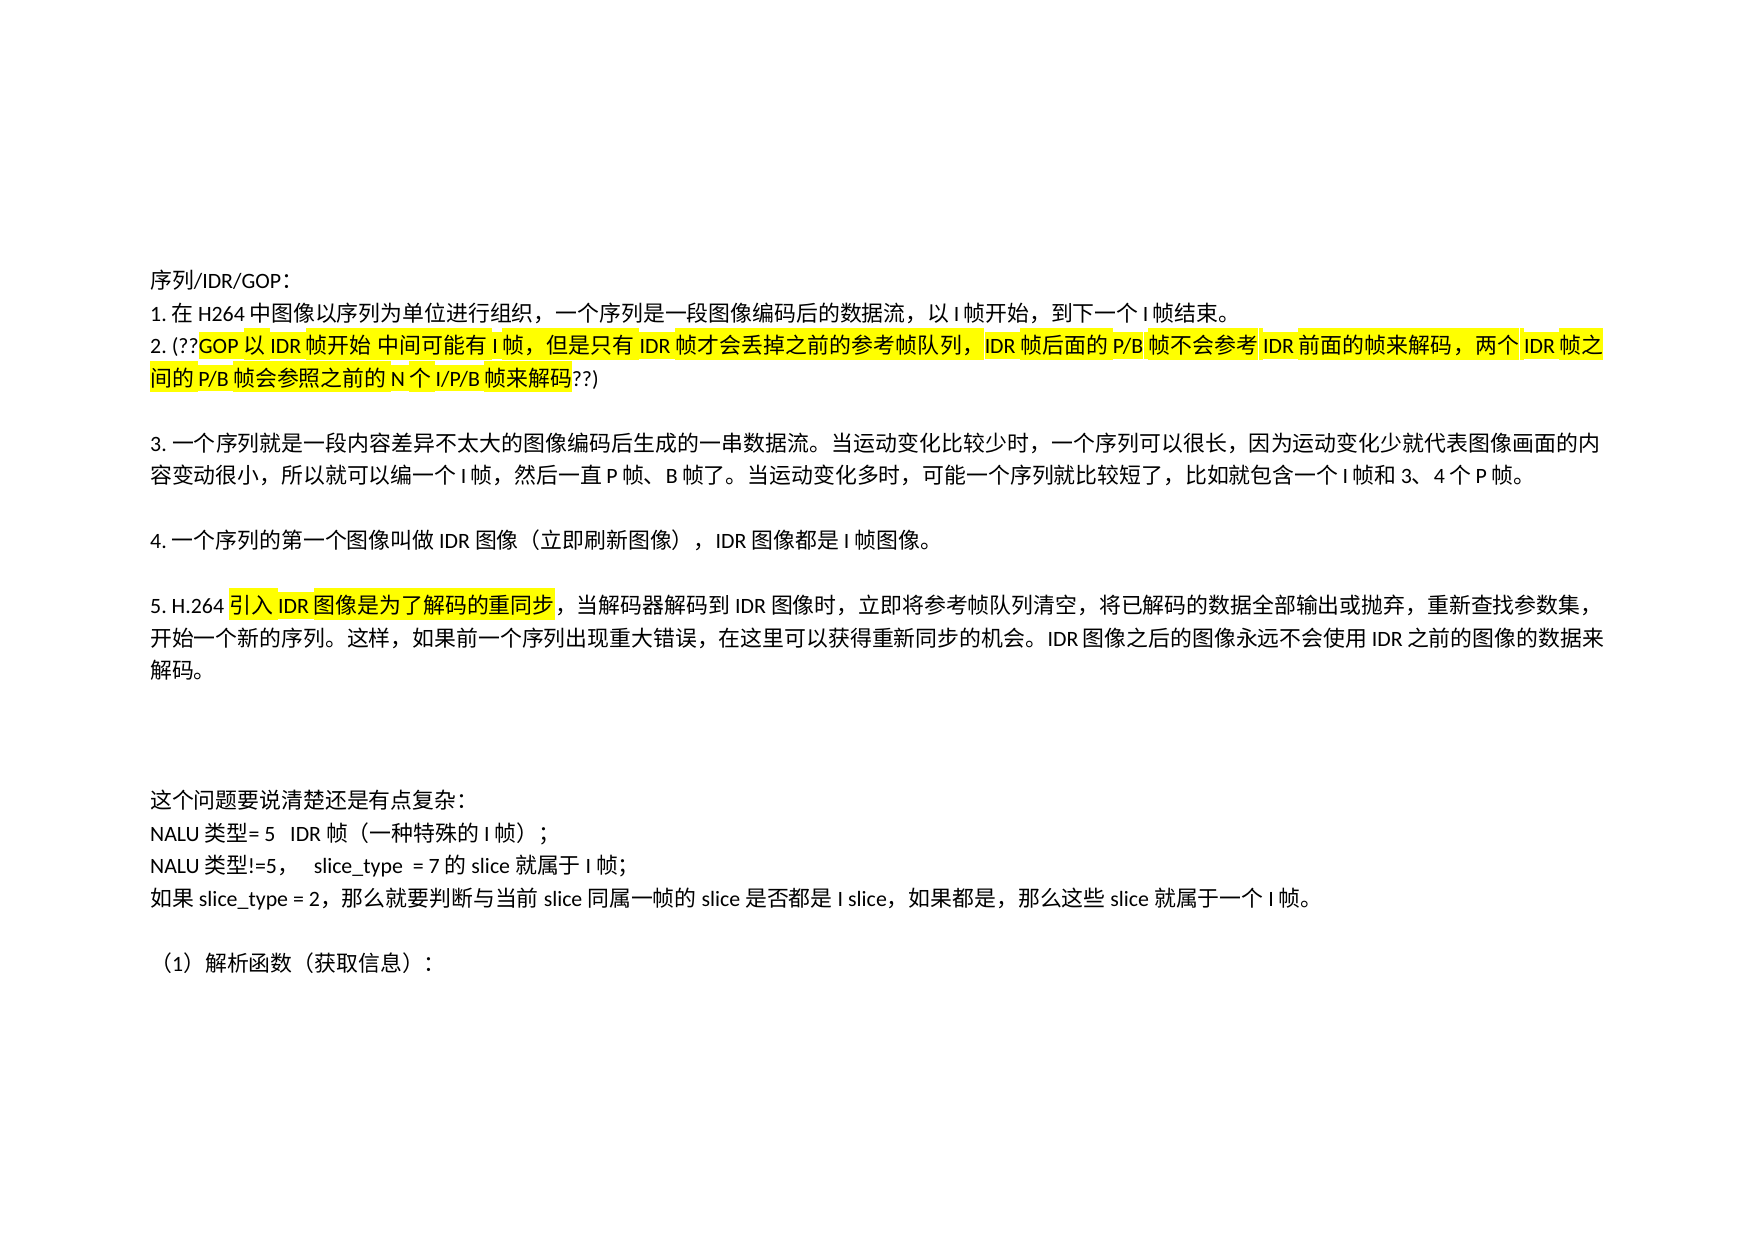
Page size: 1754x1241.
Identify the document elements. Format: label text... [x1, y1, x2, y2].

text 4. 一个序列的第一个图像叫做 IDR 图像（立即刷新图像），IDR 图像都是 I 帧图像。 [150, 523, 1604, 555]
text 5. H.264 引入 IDR 图像是为了解码的重同步，当解码器解码到 IDR 图像时，立即将参考帧队列清空，将已解码的数据全部输出或抛弃，重新查找参数集，开始一个新的序列。这样，如果前一个序列出现重大错误，在这里可以获得重新同步的机会。IDR图像之后的图像永远不会使用IDR之前的图像的数据来解码。 [150, 588, 1604, 685]
text 序列/IDR/GOP： [150, 263, 1604, 295]
text NALU类型!=5， slice_type = 7 的 slice 就属于 I 帧； [150, 848, 1604, 880]
text 3. 一个序列就是一段内容差异不太大的图像编码后生成的一串数据流。当运动变化比较少时，一个序列可以很长，因为运动变化少就代表图像画面的内容变动很小，所以就可以编一个I帧，然后一直P帧、B帧了。当运动变化多时，可能一个序列就比较短了，比如就包含一个I帧和3、4个P帧。 [150, 425, 1604, 490]
text 2. (??GOP 以IDR帧开始 中间可能有I帧，但是只有IDR帧才会丢掉之前的参考帧队列，IDR帧后面的P/B帧不会参考IDR前面的帧来解码，两个IDR帧之间的P/B帧会参照之前的N个I/P/B帧来解码??) [150, 328, 1604, 393]
text 这个问题要说清楚还是有点复杂： [150, 783, 1604, 815]
text 1. 在H264中图像以序列为单位进行组织，一个序列是一段图像编码后的数据流，以I帧开始，到下一个I帧结束。 [150, 295, 1604, 328]
text 如果 slice_type = 2，那么就要判断与当前 slice 同属一帧的 slice 是否都是 I slice，如果都是，那么这些 slice 就属于一个 I 帧。 [150, 880, 1604, 913]
text NALU 类型= 5 IDR 帧（一种特殊的 I 帧）； [150, 815, 1604, 848]
text （1）解析函数（获取信息）： [150, 945, 1604, 1010]
